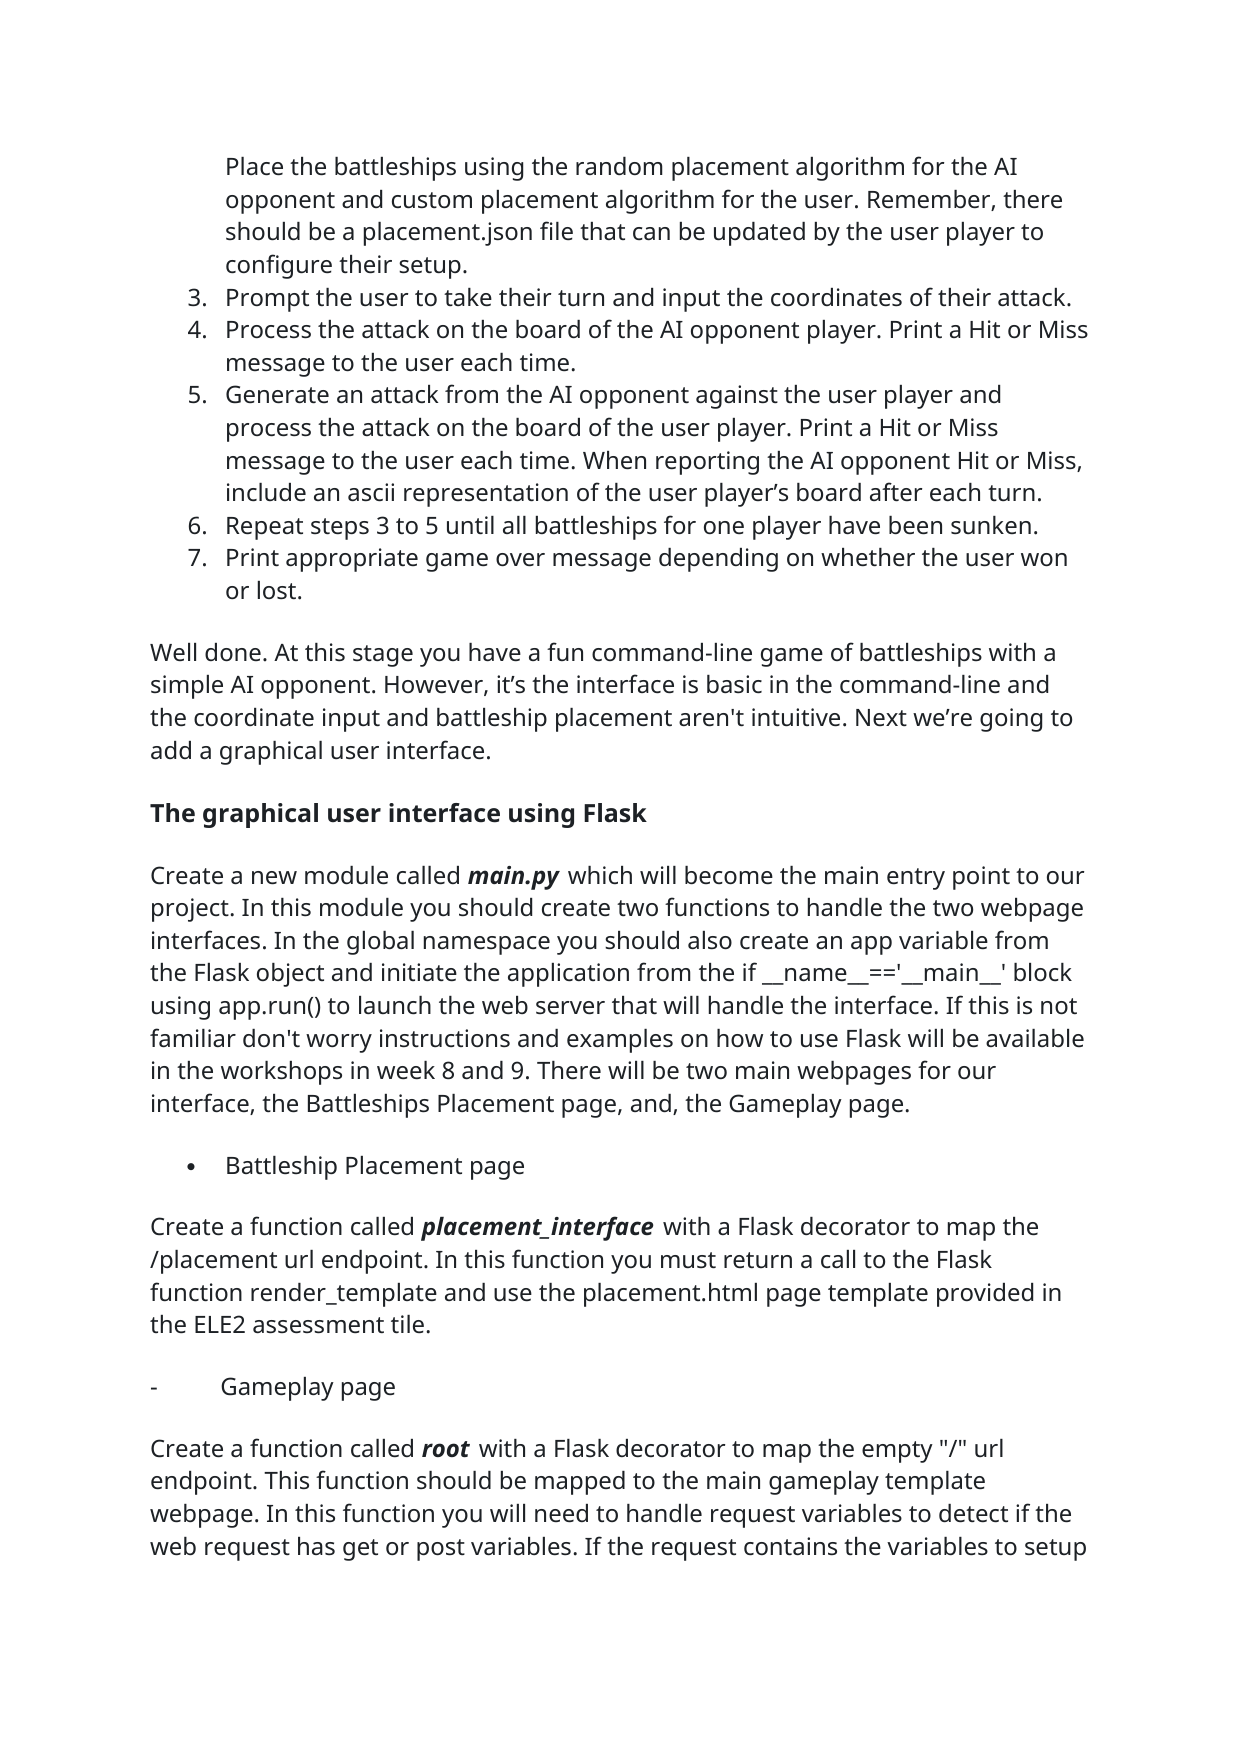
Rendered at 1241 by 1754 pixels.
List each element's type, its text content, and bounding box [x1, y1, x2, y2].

text The graphical user interface using Flask [150, 795, 1090, 829]
text Well done. At this stage you have a fun command-line game of battleships with a simple AI opponent. However, it’s the interface is basic in the command-line and the coordinate input and battleship placement aren't intuitive. Next we’re going to add a graphical user interface. [150, 636, 1090, 766]
list Prompt the user to take their turn and input the coordinates of their attack. [187, 280, 1090, 313]
text Create a function called placement_interface with a Flask decorator to map the /placement url endpoint. In this function you must return a call to the Flask function render_template and use the placement.html page template provided in the ELE2 assessment tile. [150, 1210, 1090, 1341]
list Generate an attack from the AI opponent against the user player and process the attack on the board of the user player. Print a Hit or Miss message to the user each time. When reporting the AI opponent Hit or Miss, include an ascii representation of the user player’s board after each turn. [187, 378, 1090, 509]
list Battleship Placement page [187, 1148, 1090, 1181]
list Print appropriate game over message depending on whether the user won or lost. [187, 541, 1090, 606]
list Repeat steps 3 to 5 until all battleships for one player have been sunken. [187, 509, 1090, 541]
text - Gameplay page [150, 1370, 1090, 1402]
text Create a new module called main.py which will become the main entry point to our project. In this module you should create two functions to handle the two webpage interfaces. In the global namespace you should also create an app variable from the Flask object and initiate the application from the if __name__=='__main__' block using app.run() to launch the web server that will handle the interface. If this is not familiar don't worry instructions and examples on how to use Flask will be available in the workshops in week 8 and 9. There will be two main webpages for our interface, the Battleships Placement page, and, the Gameplay page. [150, 858, 1090, 1119]
list Process the attack on the board of the AI opponent player. Print a Hit or Miss message to the user each time. [187, 313, 1090, 378]
